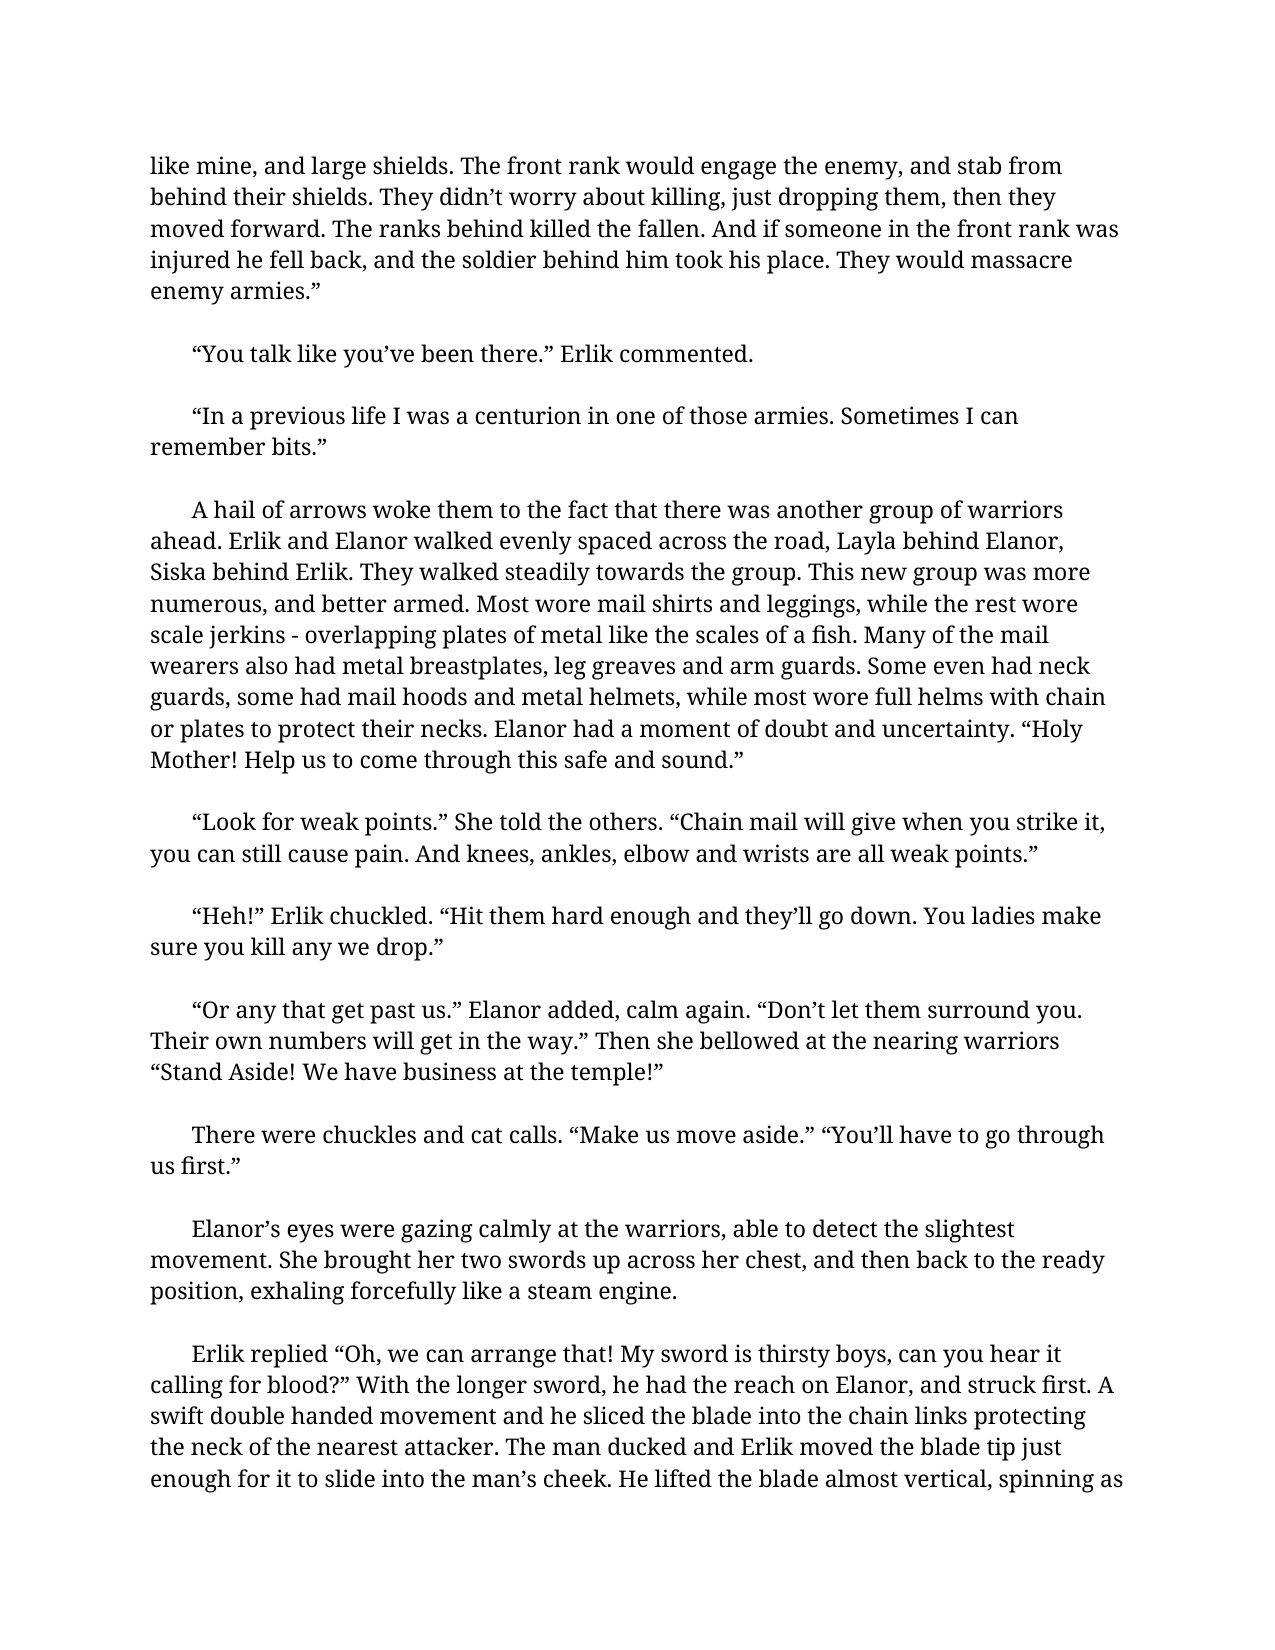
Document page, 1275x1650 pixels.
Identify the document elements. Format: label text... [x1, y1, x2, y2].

text Elanor’s eyes were gazing calmly at the warriors, able to detect the slightest movement. She brought her two swords up across her chest, and then back to the ready position, exhaling forcefully like a steam engine. [150, 1212, 1125, 1306]
text “Heh!” Erlik chuckled. “Hit them hard enough and they’ll go down. You ladies make sure you kill any we drop.” [150, 900, 1125, 962]
text A hail of arrows woke them to the fact that there was another group of warriors ahead. Erlik and Elanor walked evenly spaced across the road, Layla behind Elanor, Siska behind Erlik. They walked steadily towards the group. This new group was more numerous, and better armed. Most wore mail shirts and leggings, while the rest wore scale jerkins - overlapping plates of metal like the scales of a fish. Many of the mail wearers also had metal breastplates, leg greaves and arm guards. Some even had neck guards, some had mail hoods and metal helmets, while most wore full helms with chain or plates to protect their necks. Elanor had a moment of doubt and uncertainty. “Holy Mother! Help us to come through this safe and sound.” [150, 494, 1125, 775]
text “You talk like you’ve been there.” Erlik commented. [150, 337, 1125, 369]
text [150, 1337, 1125, 1494]
text There were chuckles and cat calls. “Make us move aside.” “You’ll have to go through us first.” [150, 1119, 1125, 1181]
text “In a previous life I was a centurion in one of those armies. Sometimes I can remember bits.” [150, 400, 1125, 462]
text “Look for weak points.” She told the others. “Chain mail will give when you strike it, you can still cause pain. And knees, ankles, elbow and wrists are all weak points.” [150, 806, 1125, 869]
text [150, 150, 1125, 306]
text “Or any that get past us.” Elanor added, calm again. “Don’t let them surround you. Their own numbers will get in the way.” Then she bellowed at the nearing warriors “Stand Aside! We have business at the temple!” [150, 994, 1125, 1087]
